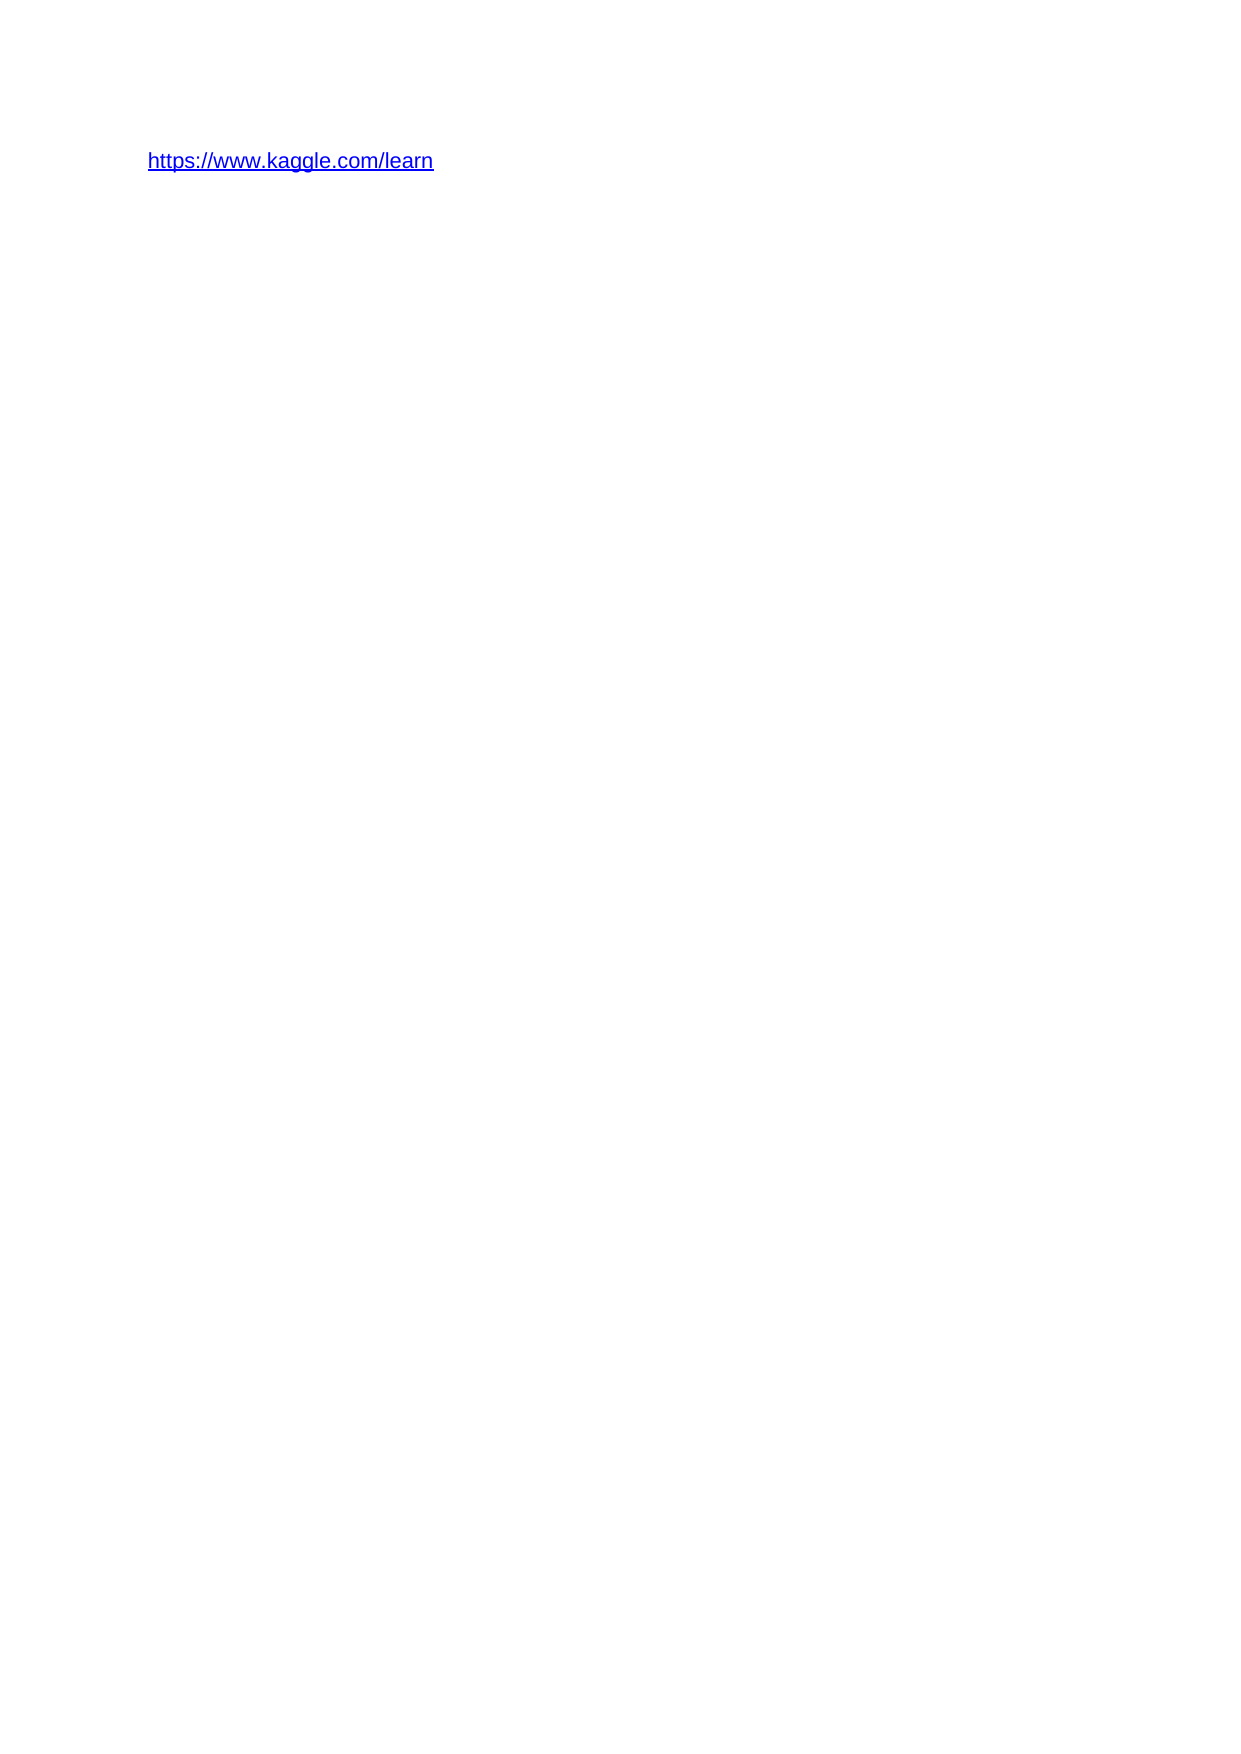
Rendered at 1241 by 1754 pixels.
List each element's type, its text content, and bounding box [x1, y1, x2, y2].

text https://www.kaggle.com/learn [148, 148, 1093, 173]
